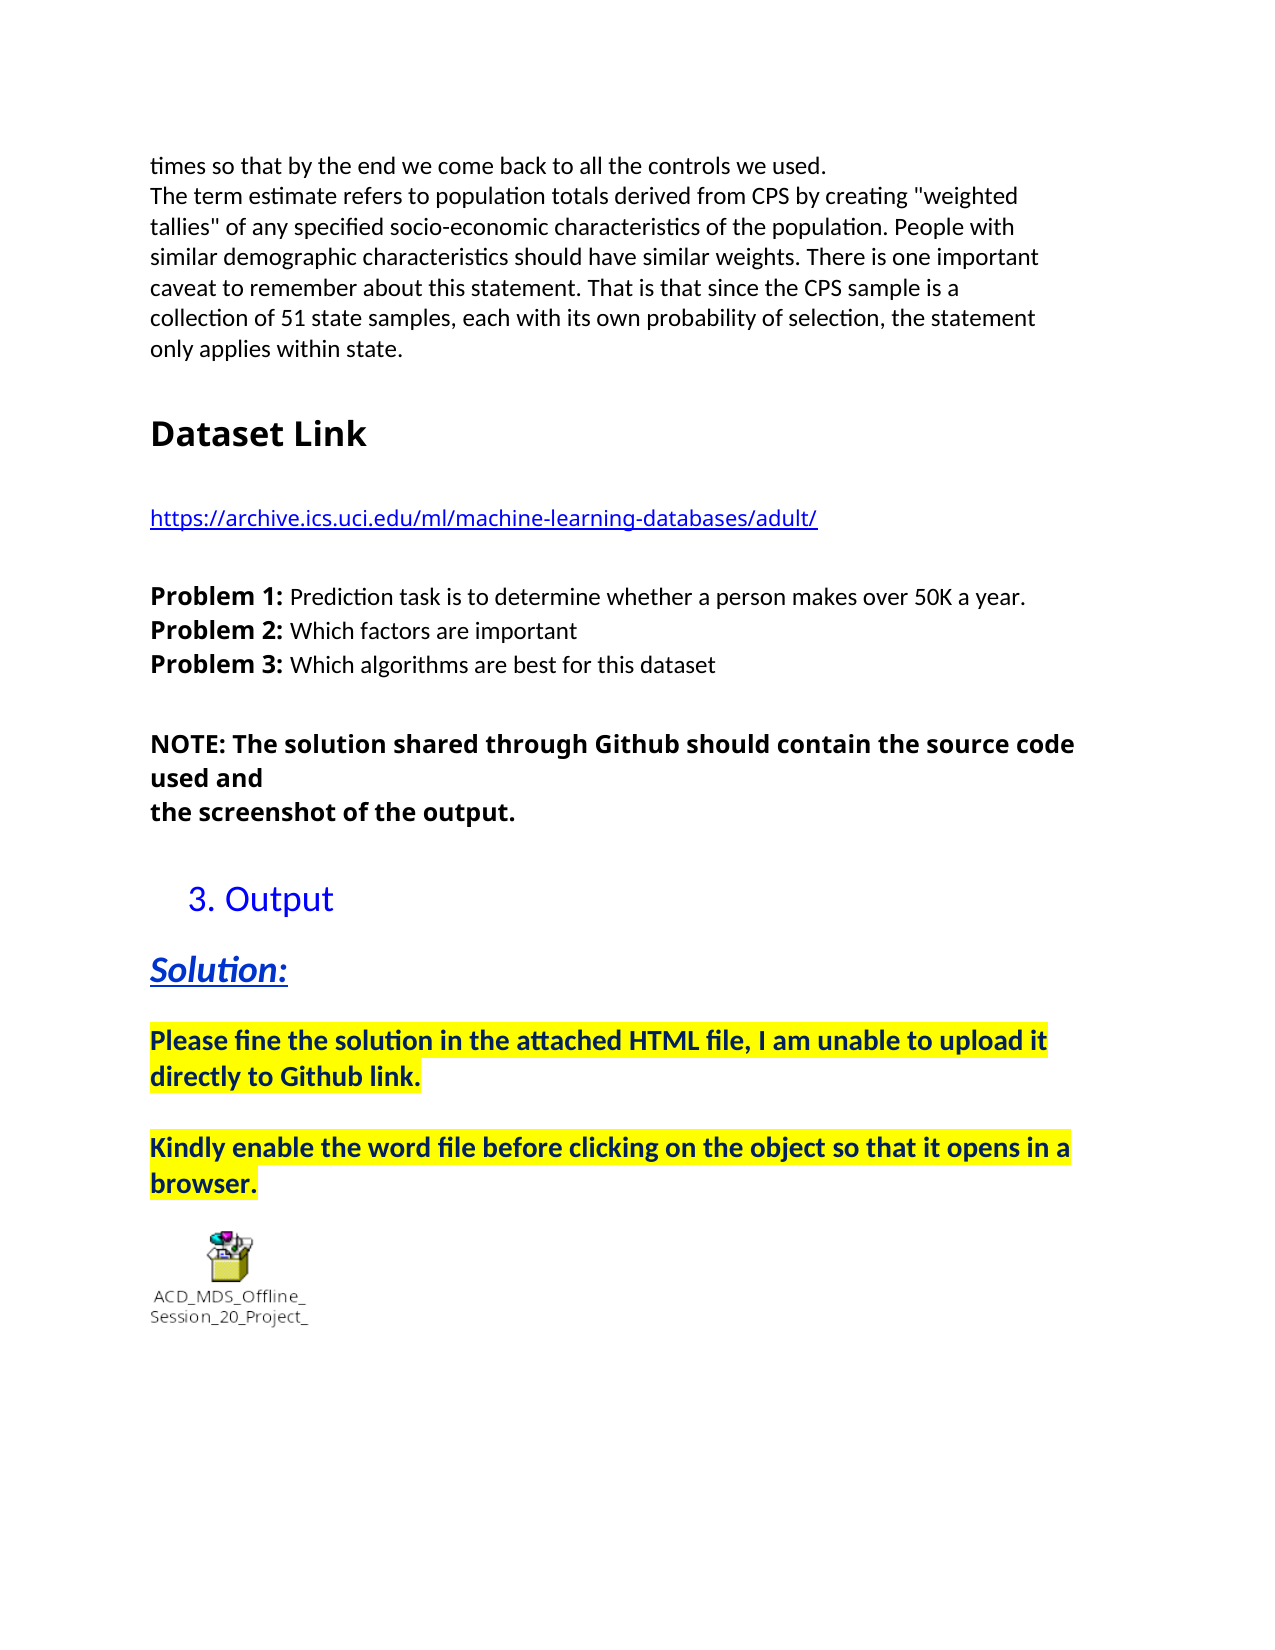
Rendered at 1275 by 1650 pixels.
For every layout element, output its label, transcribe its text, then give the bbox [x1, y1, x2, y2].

text Dataset Link [150, 409, 1125, 456]
text The term estimate refers to population totals derived from CPS by creating "weighted [150, 181, 1125, 211]
text Problem 2: Which factors are important [150, 613, 1125, 647]
text times so that by the end we come back to all the controls we used. [150, 150, 1125, 181]
text Please fine the solution in the attached HTML file, I am unable to upload it directly to Github link. [421, 1022, 1125, 1093]
text Solution: [150, 946, 1125, 992]
text tallies" of any specified socio-economic characteristics of the population. People with [150, 211, 1125, 242]
text Problem 1: Prediction task is to determine whether a person makes over 50K a year. [150, 579, 1125, 613]
text Kindly enable the word file before clicking on the object so that it opens in a browser. [258, 1129, 1125, 1200]
list Output [187, 875, 1125, 921]
text caveat to remember about this statement. That is that since the CPS sample is a [150, 272, 1125, 303]
text the screenshot of the output. [150, 795, 1125, 829]
text https://archive.ics.uci.edu/ml/machine-learning-databases/adult/ [150, 503, 1125, 533]
text similar demographic characteristics should have similar weights. There is one important [150, 242, 1125, 272]
text only applies within state. [150, 333, 1125, 364]
text collection of 51 state samples, each with its own probability of selection, the statement [150, 303, 1125, 333]
text NOTE: The solution shared through Github should contain the source code used and [150, 727, 1125, 795]
text Problem 3: Which algorithms are best for this dataset [150, 647, 1125, 681]
